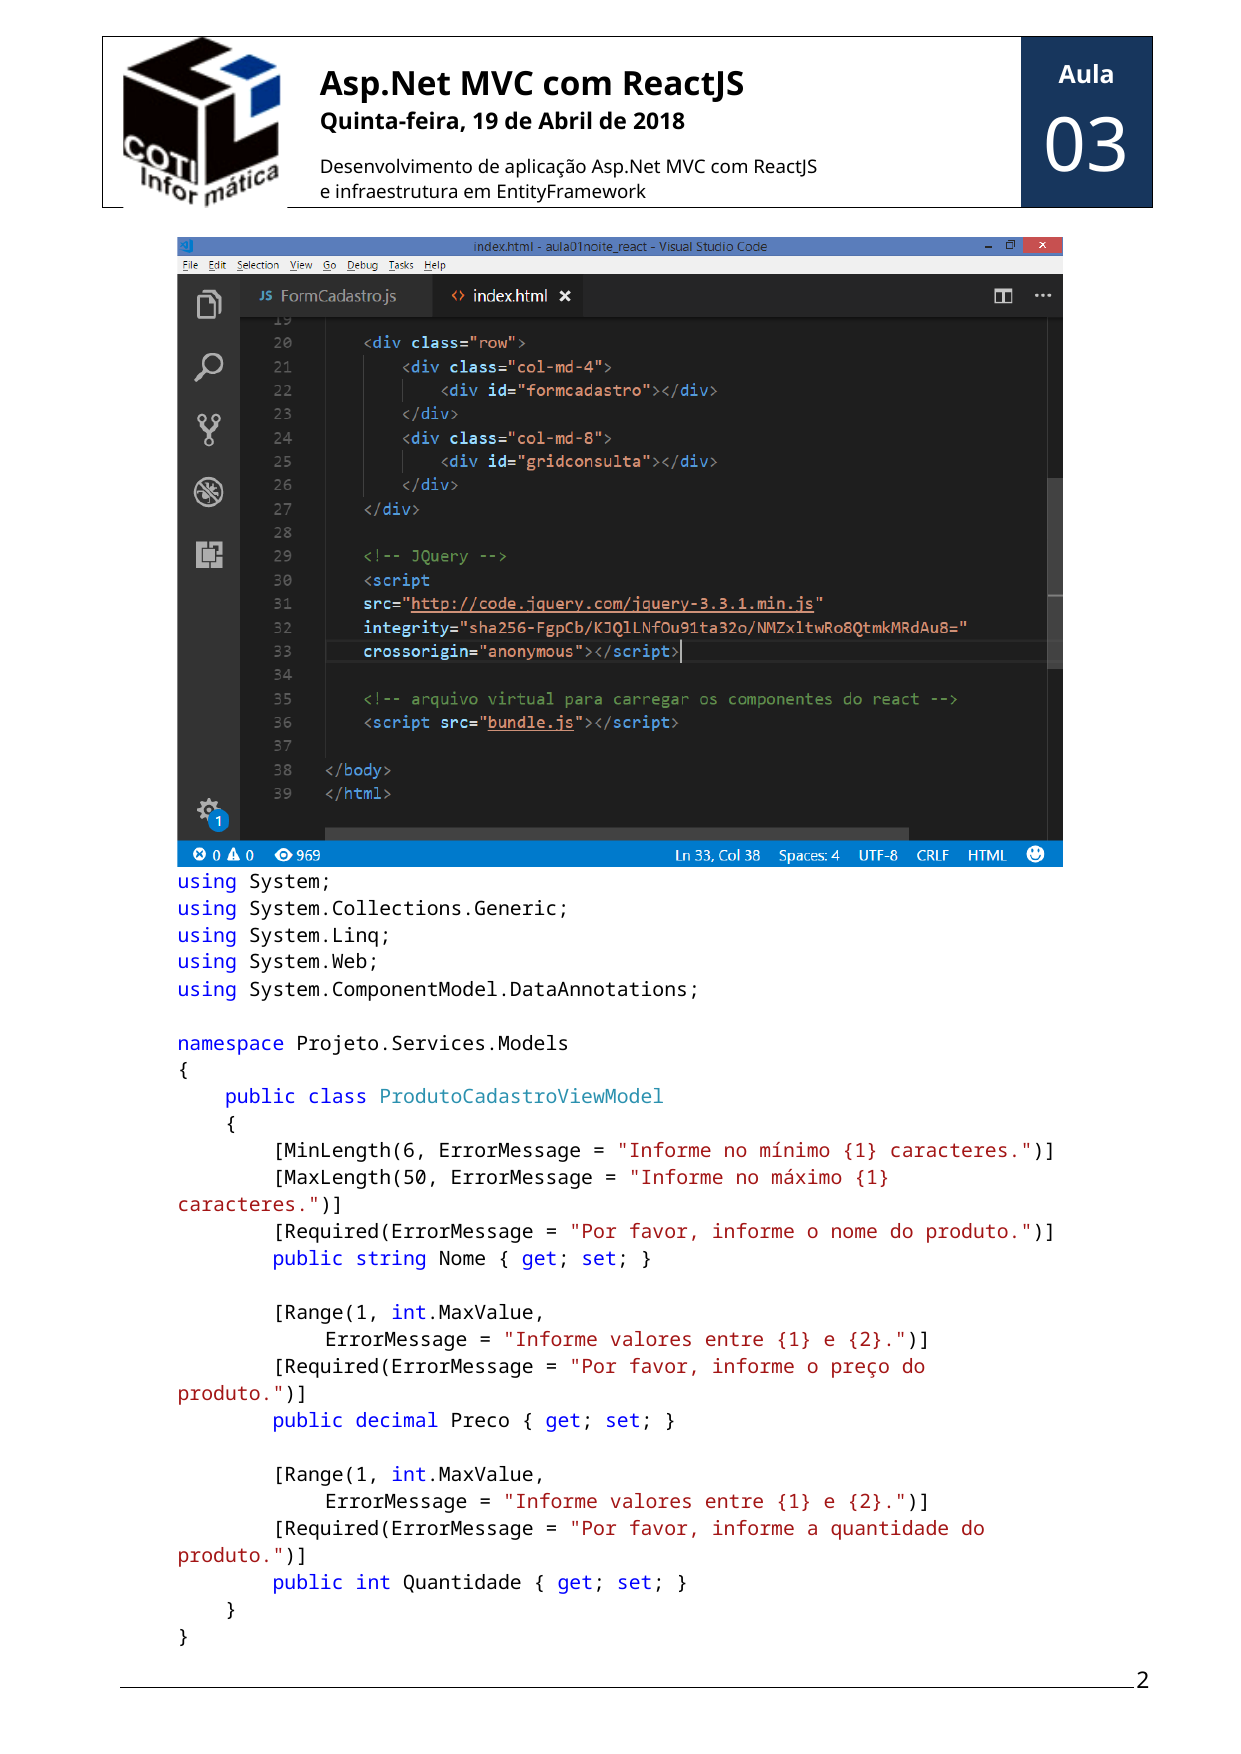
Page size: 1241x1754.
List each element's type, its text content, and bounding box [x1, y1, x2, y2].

text { [177, 1110, 1063, 1137]
text [Required(ErrorMessage = "Por favor, informe o nome do produto.")] [177, 1218, 1063, 1244]
text [Required(ErrorMessage = "Por favor, informe o preço do produto.")] [177, 1352, 1063, 1406]
text using System.Collections.Generic; [177, 894, 1063, 921]
text public int Quantidade { get; set; } [177, 1568, 1063, 1595]
text public string Nome { get; set; } [177, 1244, 1063, 1272]
text } [177, 1595, 1063, 1622]
text } [177, 1622, 1063, 1649]
text using System.Linq; [177, 921, 1063, 948]
text [Range(1, int.MaxValue, [177, 1460, 1063, 1487]
text { [177, 1056, 1063, 1083]
text [Range(1, int.MaxValue, [177, 1298, 1063, 1326]
text [Required(ErrorMessage = "Por favor, informe a quantidade do produto.")] [177, 1514, 1063, 1568]
text using System.ComponentModel.DataAnnotations; [177, 975, 1063, 1002]
text [MaxLength(50, ErrorMessage = "Informe no máximo {1} caracteres.")] [177, 1164, 1063, 1218]
text ErrorMessage = "Informe valores entre {1} e {2}.")] [177, 1326, 1063, 1352]
text [MinLength(6, ErrorMessage = "Informe no mínimo {1} caracteres.")] [177, 1137, 1063, 1164]
text public class ProdutoCadastroViewModel [177, 1083, 1063, 1110]
text using System.Web; [177, 948, 1063, 975]
text namespace Projeto.Services.Models [177, 1029, 1063, 1056]
text using System; [177, 867, 1063, 894]
picture [177, 237, 1063, 867]
text ErrorMessage = "Informe valores entre {1} e {2}.")] [177, 1487, 1063, 1514]
text public decimal Preco { get; set; } [177, 1406, 1063, 1433]
